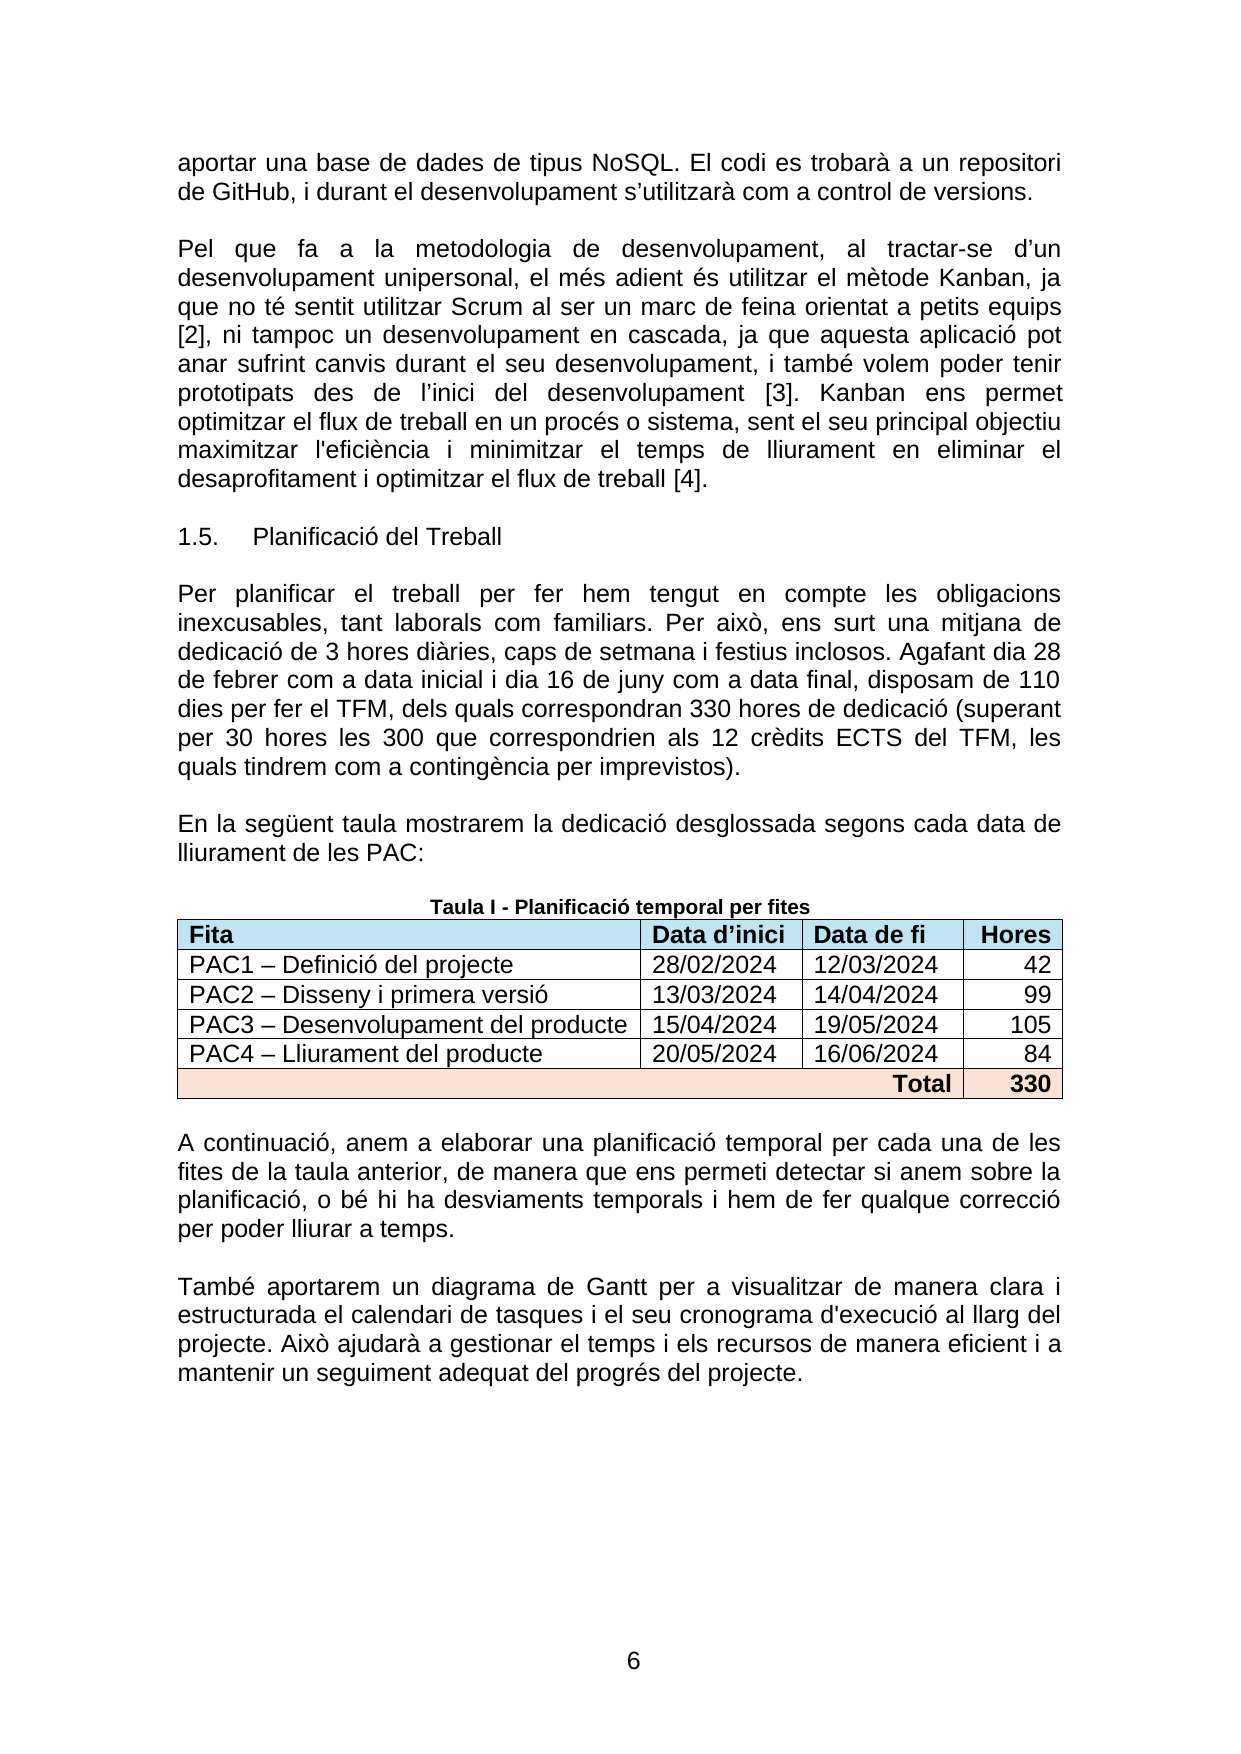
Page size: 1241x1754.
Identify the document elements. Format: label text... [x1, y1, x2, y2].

table_cell 12/03/2024 [803, 950, 963, 979]
text Taula I - Planificació temporal per fites [177, 895, 1063, 919]
table_header Data de fi [803, 920, 963, 949]
table_cell 13/03/2024 [641, 980, 802, 1008]
table_cell 16/06/2024 [803, 1039, 963, 1068]
text En la següent taula mostrarem la dedicació desglossada segons cada data de lliurament de les PAC: [177, 809, 1063, 866]
table_cell 19/05/2024 [803, 1010, 963, 1038]
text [177, 148, 1063, 205]
table_cell PAC3 – Desenvolupament del producte [178, 1010, 640, 1038]
table_cell 28/02/2024 [641, 950, 802, 979]
table_header Hores [964, 920, 1062, 949]
table_cell PAC1 – Definició del projecte [178, 950, 640, 979]
table_cell PAC4 – Lliurament del producte [178, 1039, 640, 1068]
text Pel que fa a la metodologia de desenvolupament, al tractar-se d’un desenvolupament unipersonal, el més adient és utilitzar el mètode Kanban, ja que no té sentit utilitzar Scrum al ser un marc de feina orientat a petits equips , ni tampoc un desenvolupament en cascada, ja que aquesta aplicació pot anar sufrint canvis durant el seu desenvolupament, i també volem poder tenir prototipats des de l’inici del desenvolupament . Kanban ens permet optimitzar el flux de treball en un procés o sistema, sent el seu principal objectiu maximitzar l'eficiència i minimitzar el temps de lliurament en eliminar el desaprofitament i optimitzar el flux de treball . [177, 234, 1063, 493]
table_cell Total [178, 1069, 963, 1098]
table_cell 20/05/2024 [641, 1039, 802, 1068]
table_cell 15/04/2024 [641, 1010, 802, 1038]
table_header Data d’inici [641, 920, 802, 949]
table_cell 105 [964, 1010, 1062, 1038]
table_cell 42 [964, 950, 1062, 979]
table_cell PAC2 – Disseny i primera versió [178, 980, 640, 1008]
table_header Fita [178, 920, 640, 949]
table_cell 14/04/2024 [803, 980, 963, 1008]
text Per planificar el treball per fer hem tengut en compte les obligacions inexcusables, tant laborals com familiars. Per això, ens surt una mitjana de dedicació de 3 hores diàries, caps de setmana i festius inclosos. Agafant dia 28 de febrer com a data inicial i dia 16 de juny com a data final, disposam de 110 dies per fer el TFM, dels quals correspondran 330 hores de dedicació (superant per 30 hores les 300 que correspondrien als 12 crèdits ECTS del TFM, les quals tindrem com a contingència per imprevistos). [177, 579, 1063, 780]
table_cell 99 [964, 980, 1062, 1008]
text També aportarem un diagrama de Gantt per a visualitzar de manera clara i estructurada el calendari de tasques i el seu cronograma d'execució al llarg del projecte. Això ajudarà a gestionar el temps i els recursos de manera eficient i a mantenir un seguiment adequat del progrés del projecte. [177, 1271, 1063, 1386]
subtitle Planificació del Treball [177, 521, 1063, 550]
text A continuació, anem a elaborar una planificació temporal per cada una de les fites de la taula anterior, de manera que ens permeti detectar si anem sobre la planificació, o bé hi ha desviaments temporals i hem de fer qualque correcció per poder lliurar a temps. [177, 1128, 1063, 1243]
table_cell 330 [964, 1069, 1062, 1098]
table_cell 84 [964, 1039, 1062, 1068]
